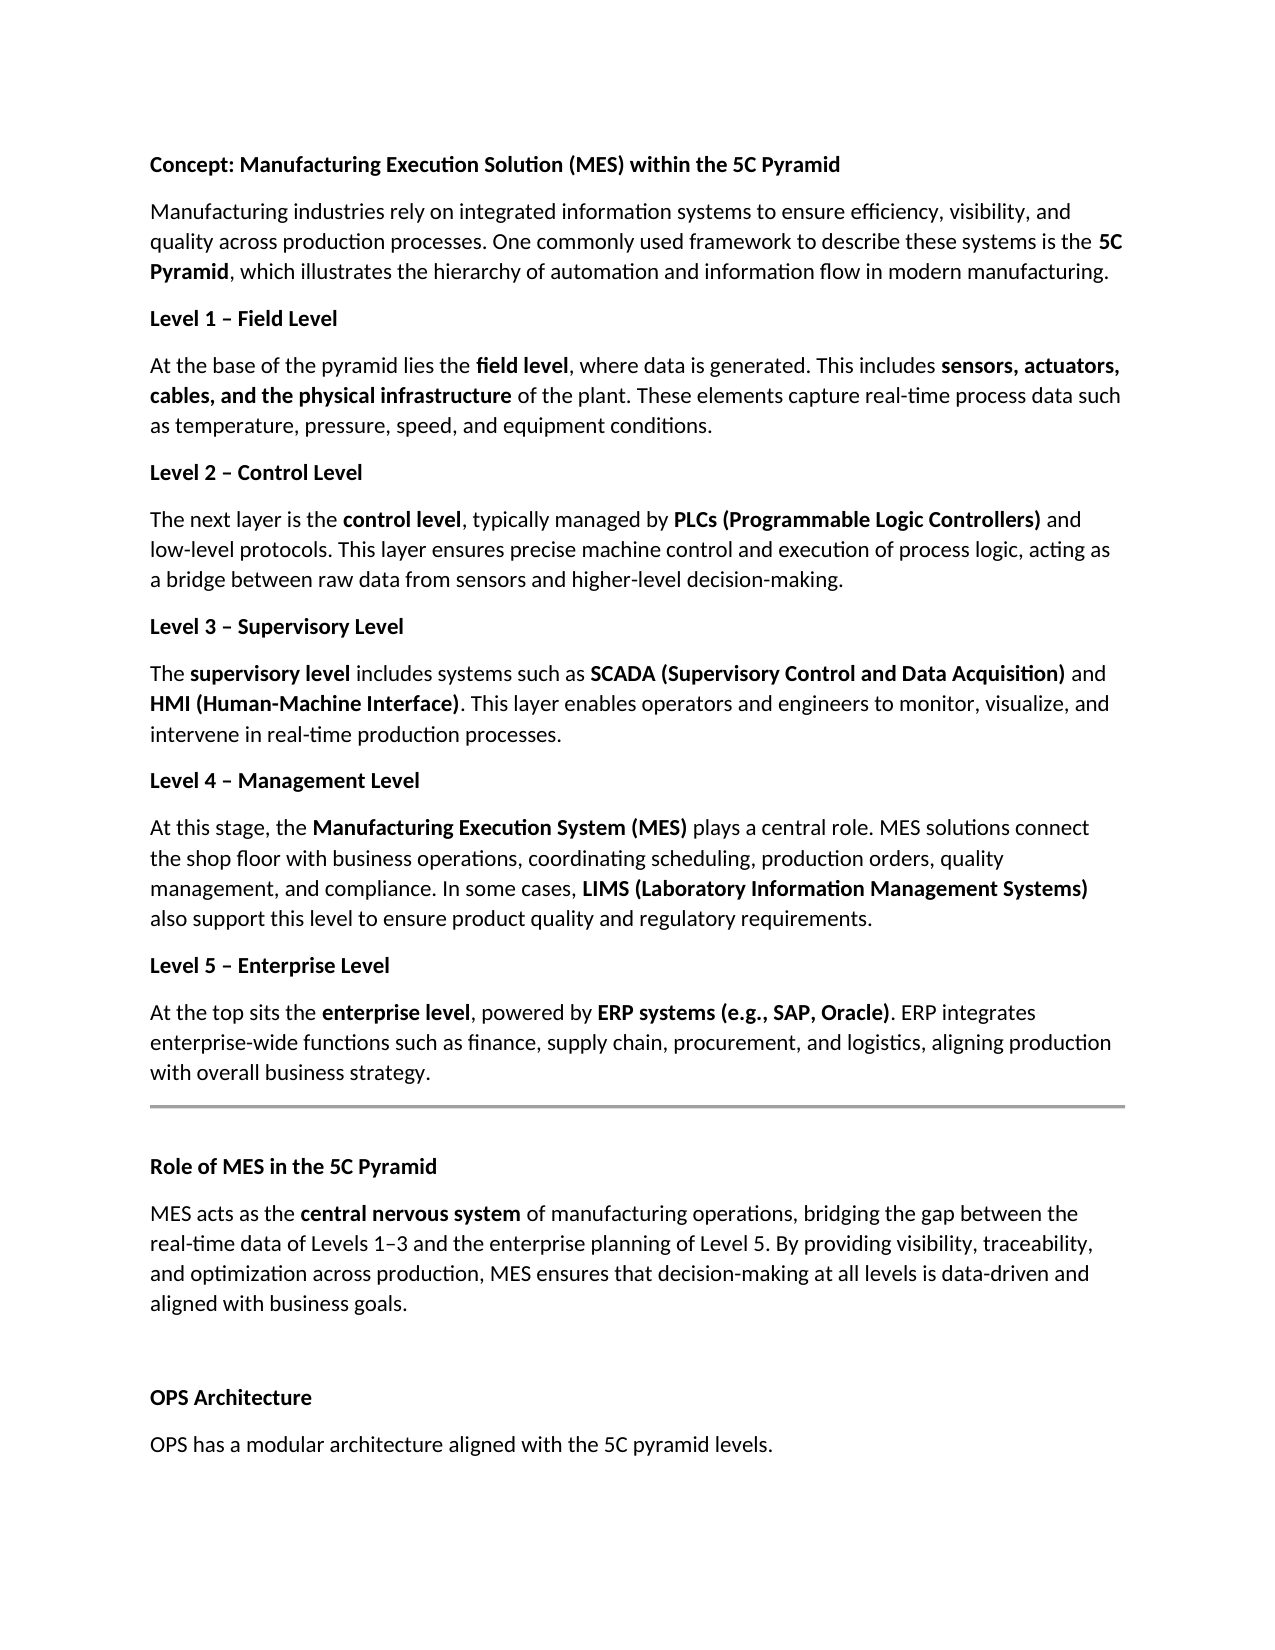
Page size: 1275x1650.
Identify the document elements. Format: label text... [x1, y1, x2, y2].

text OPS has a modular architecture aligned with the 5C pyramid levels. [150, 1430, 1125, 1458]
text At this stage, the Manufacturing Execution System (MES) plays a central role. MES solutions connect the shop floor with business operations, coordinating scheduling, production orders, quality management, and compliance. In some cases, LIMS (Laboratory Information Management Systems) also support this level to ensure product quality and regulatory requirements. [150, 813, 1125, 932]
text Level 5 – Enterprise Level [150, 951, 1125, 979]
text Manufacturing industries rely on integrated information systems to ensure efficiency, visibility, and quality across production processes. One commonly used framework to describe these systems is the 5C Pyramid, which illustrates the hierarchy of automation and information flow in modern manufacturing. [150, 197, 1125, 285]
text The supervisory level includes systems such as SCADA (Supervisory Control and Data Acquisition) and HMI (Human-Machine Interface). This layer enables operators and engineers to monitor, visualize, and intervene in real-time production processes. [150, 659, 1125, 748]
text The next layer is the control level, typically managed by PLCs (Programmable Logic Controllers) and low-level protocols. This layer ensures precise machine control and execution of process logic, acting as a bridge between raw data from sensors and higher-level decision-making. [150, 505, 1125, 594]
text OPS Architecture [150, 1383, 1125, 1411]
text Level 3 – Supervisory Level [150, 612, 1125, 641]
text Role of MES in the 5C Pyramid [150, 1152, 1125, 1180]
text MES acts as the central nervous system of manufacturing operations, bridging the gap between the real-time data of Levels 1–3 and the enterprise planning of Level 5. By providing visibility, traceability, and optimization across production, MES ensures that decision-making at all levels is data-driven and aligned with business goals. [150, 1199, 1125, 1318]
text Level 4 – Management Level [150, 767, 1125, 795]
text At the top sits the enterprise level, powered by ERP systems (e.g., SAP, Oracle). ERP integrates enterprise-wide functions such as finance, supply chain, procurement, and logistics, aligning production with overall business strategy. [150, 998, 1125, 1086]
text Concept: Manufacturing Execution Solution (MES) within the 5C Pyramid [150, 150, 1125, 178]
text Level 2 – Control Level [150, 458, 1125, 486]
text At the base of the pyramid lies the field level, where data is generated. This includes sensors, actuators, cables, and the physical infrastructure of the plant. These elements capture real-time process data such as temperature, pressure, speed, and equipment conditions. [150, 351, 1125, 439]
text Level 1 – Field Level [150, 304, 1125, 332]
